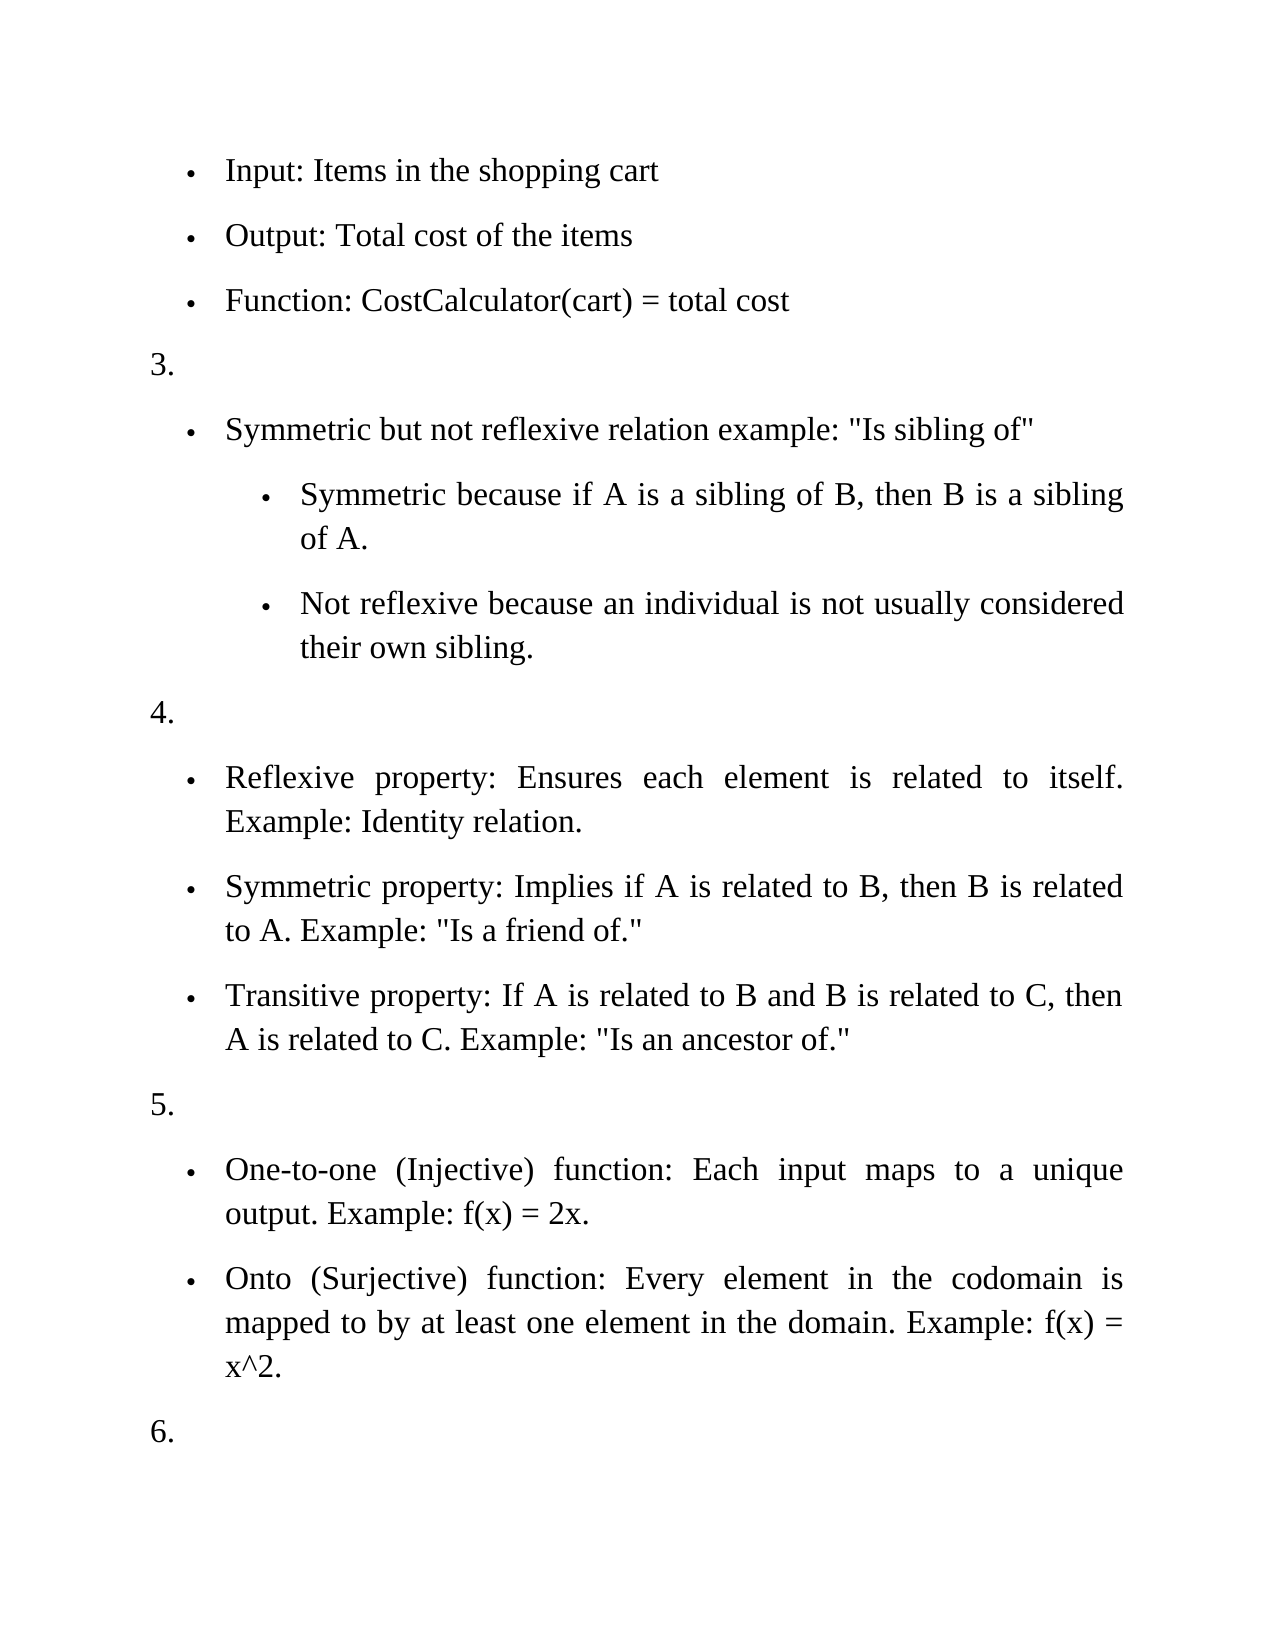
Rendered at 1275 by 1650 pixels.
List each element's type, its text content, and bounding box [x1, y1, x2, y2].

list Symmetric because if A is a sibling of B, then B is a sibling of A. [262, 474, 1125, 557]
list Onto (Surjective) function: Every element in the codomain is mapped to by at least one element in the domain. Example: f(x) = x^2. [187, 1258, 1125, 1384]
list Output: Total cost of the items [187, 215, 1125, 253]
list Input: Items in the shopping cart [187, 150, 1125, 188]
text 3. [150, 345, 1125, 383]
list Reflexive property: Ensures each element is related to itself. Example: Identity relation. [187, 757, 1125, 840]
list Transitive property: If A is related to B and B is related to C, then A is related to C. Example: "Is an ancestor of." [187, 975, 1125, 1058]
list One-to-one (Injective) function: Each input maps to a unique output. Example: f(x) = 2x. [187, 1149, 1125, 1231]
list Not reflexive because an individual is not usually considered their own sibling. [262, 583, 1125, 666]
text 5. [150, 1084, 1125, 1122]
list Symmetric but not reflexive relation example: "Is sibling of" [187, 409, 1125, 448]
text 6. [150, 1411, 1125, 1449]
text 4. [150, 692, 1125, 731]
list Function: CostCalculator(cart) = total cost [187, 280, 1125, 318]
list Symmetric property: Implies if A is related to B, then B is related to A. Example: "Is a friend of." [187, 866, 1125, 949]
